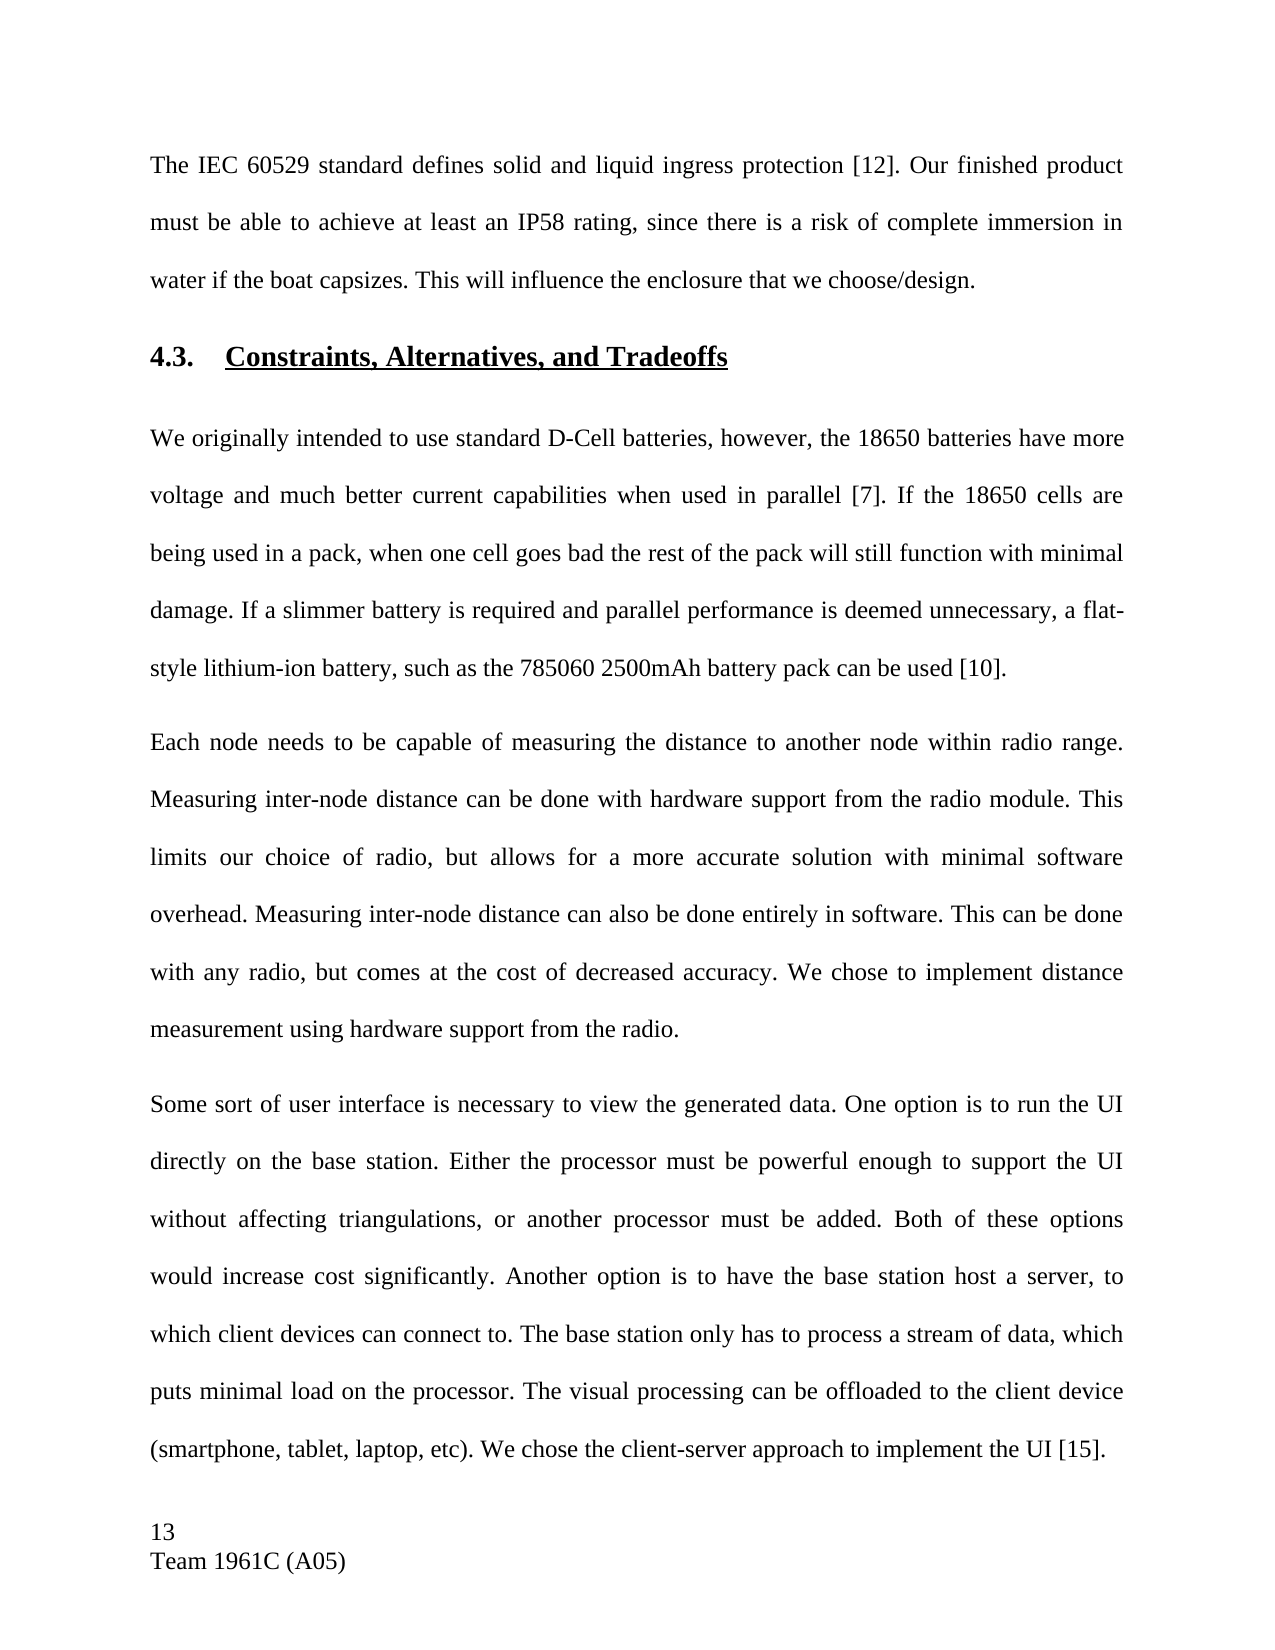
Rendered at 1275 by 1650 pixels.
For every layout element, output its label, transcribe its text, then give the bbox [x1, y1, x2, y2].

text The IEC 60529 standard defines solid and liquid ingress protection [12]. Our finished product must be able to achieve at least an IP58 rating, since there is a risk of complete immersion in water if the boat capsizes. This will influence the enclosure that we choose/design. [150, 150, 1125, 294]
subtitle Constraints, Alternatives, and Tradeoffs [150, 339, 1125, 373]
text Some sort of user interface is necessary to view the generated data. One option is to run the UI directly on the base station. Either the processor must be powerful enough to support the UI without affecting triangulations, or another processor must be added. Both of these options would increase cost significantly. Another option is to have the base station host a server, to which client devices can connect to. The base station only has to process a stream of data, which puts minimal load on the processor. The visual processing can be offloaded to the client device (smartphone, tablet, laptop, etc). We chose the client-server approach to implement the UI [15]. [150, 1089, 1125, 1462]
text We originally intended to use standard D-Cell batteries, however, the 18650 batteries have more voltage and much better current capabilities when used in parallel [7]. If the 18650 cells are being used in a pack, when one cell goes bad the rest of the pack will still function with minimal damage. If a slimmer battery is required and parallel performance is deemed unnecessary, a flat-style lithium-ion battery, such as the 785060 2500mAh battery pack can be used [10]. [150, 423, 1125, 682]
text Each node needs to be capable of measuring the distance to another node within radio range. Measuring inter-node distance can be done with hardware support from the radio module. This limits our choice of radio, but allows for a more accurate solution with minimal software overhead. Measuring inter-node distance can also be done entirely in software. This can be done with any radio, but comes at the cost of decreased accuracy. We chose to implement distance measurement using hardware support from the radio. [150, 727, 1125, 1043]
